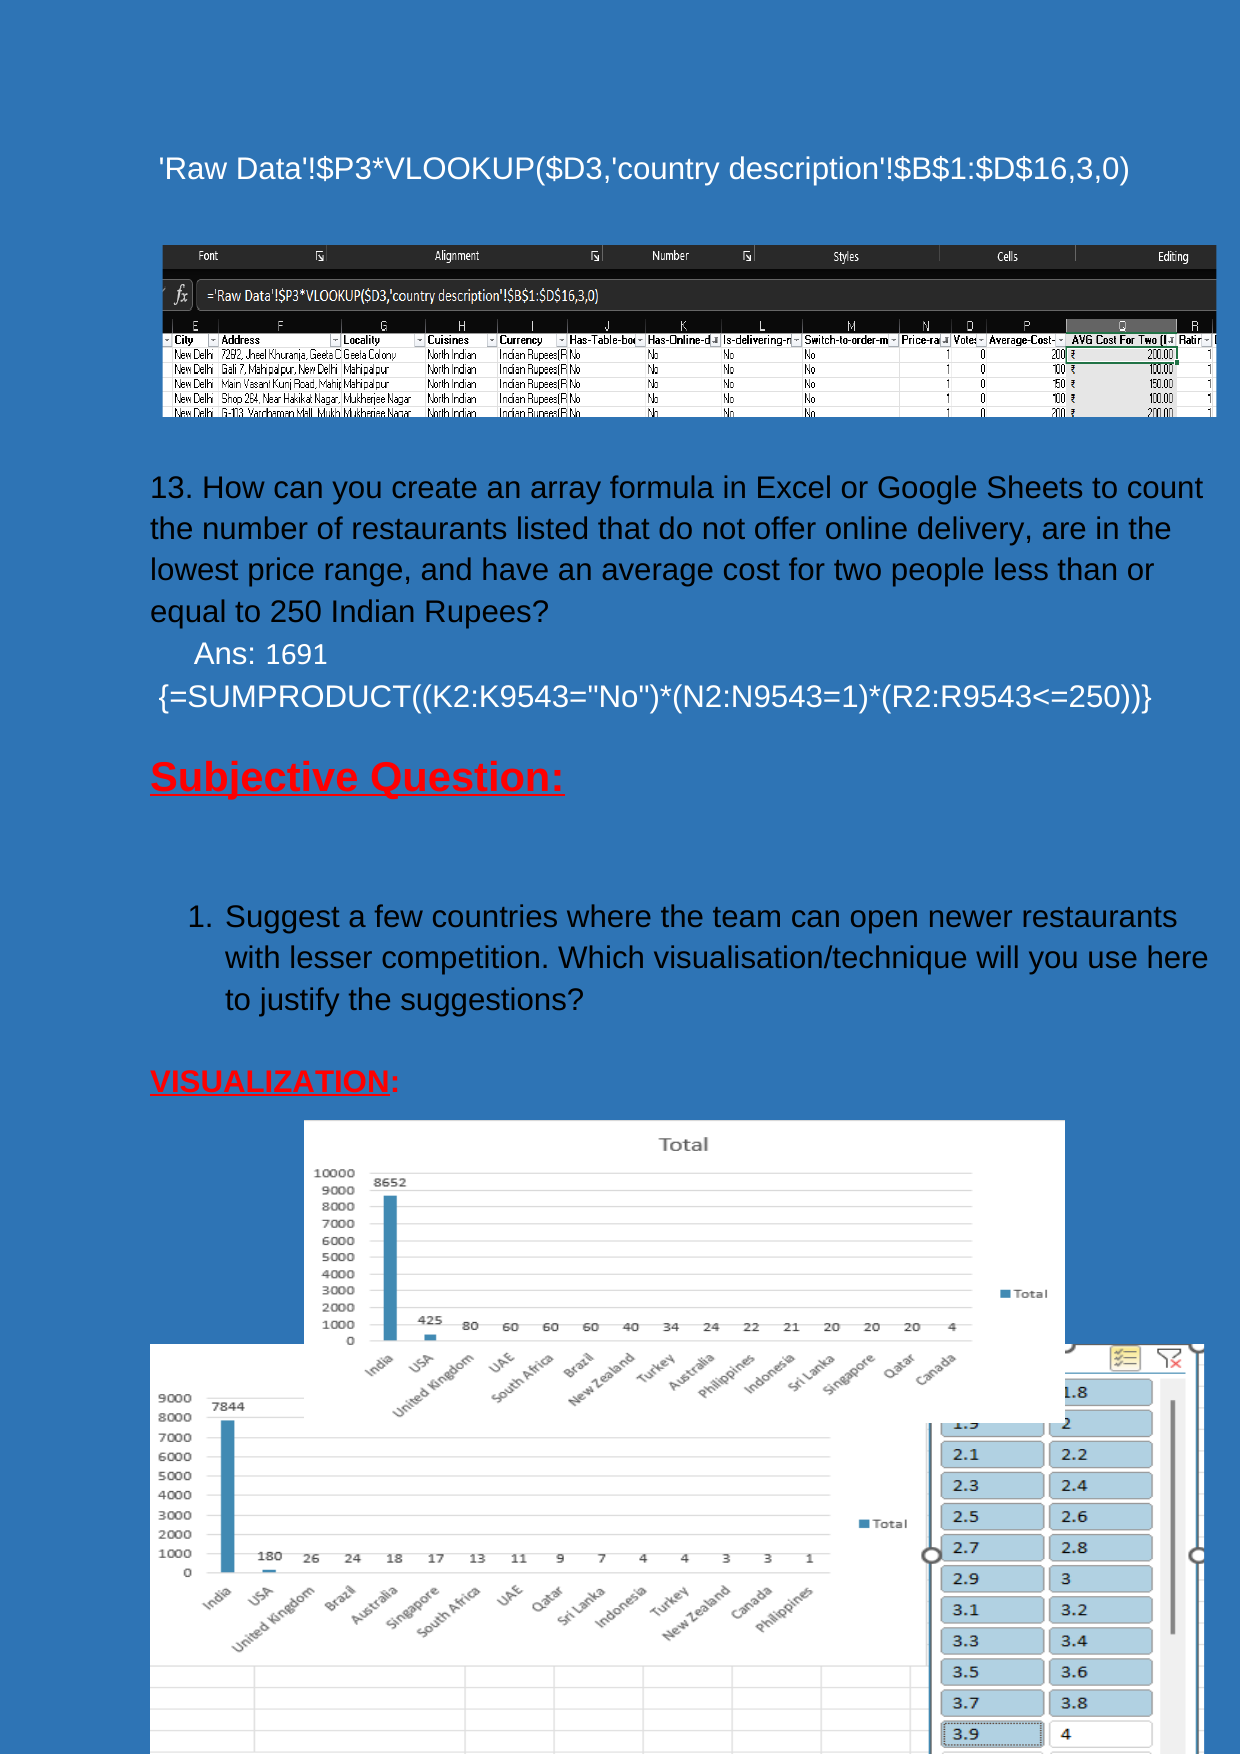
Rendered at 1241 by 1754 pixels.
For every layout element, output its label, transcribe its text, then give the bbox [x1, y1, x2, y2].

text Ans: 1691 [150, 634, 1240, 672]
text VISUALIZATION: [150, 1063, 1240, 1099]
picture [162, 245, 1217, 417]
text 'Raw Data'!$P3*VLOOKUP($D3,'country description'!$B$1:$D$16,3,0) [150, 150, 1240, 186]
list Suggest a few countries where the team can open newer restaurants with lesser competition. Which visualisation/technique will you use here to justify the suggestions? [187, 898, 1240, 1017]
text 13. How can you create an array formula in Excel or Google Sheets to count the number of restaurants listed that do not offer online delivery, are in the lowest price range, and have an average cost for two people less than or equal to 250 Indian Rupees? [150, 469, 1240, 628]
picture [150, 1120, 1205, 1754]
subtitle Subjective Question: [150, 752, 1240, 800]
text {=SUMPRODUCT((K2:K9543="No")*(N2:N9543=1)*(R2:R9543<=250))} [150, 678, 1240, 713]
